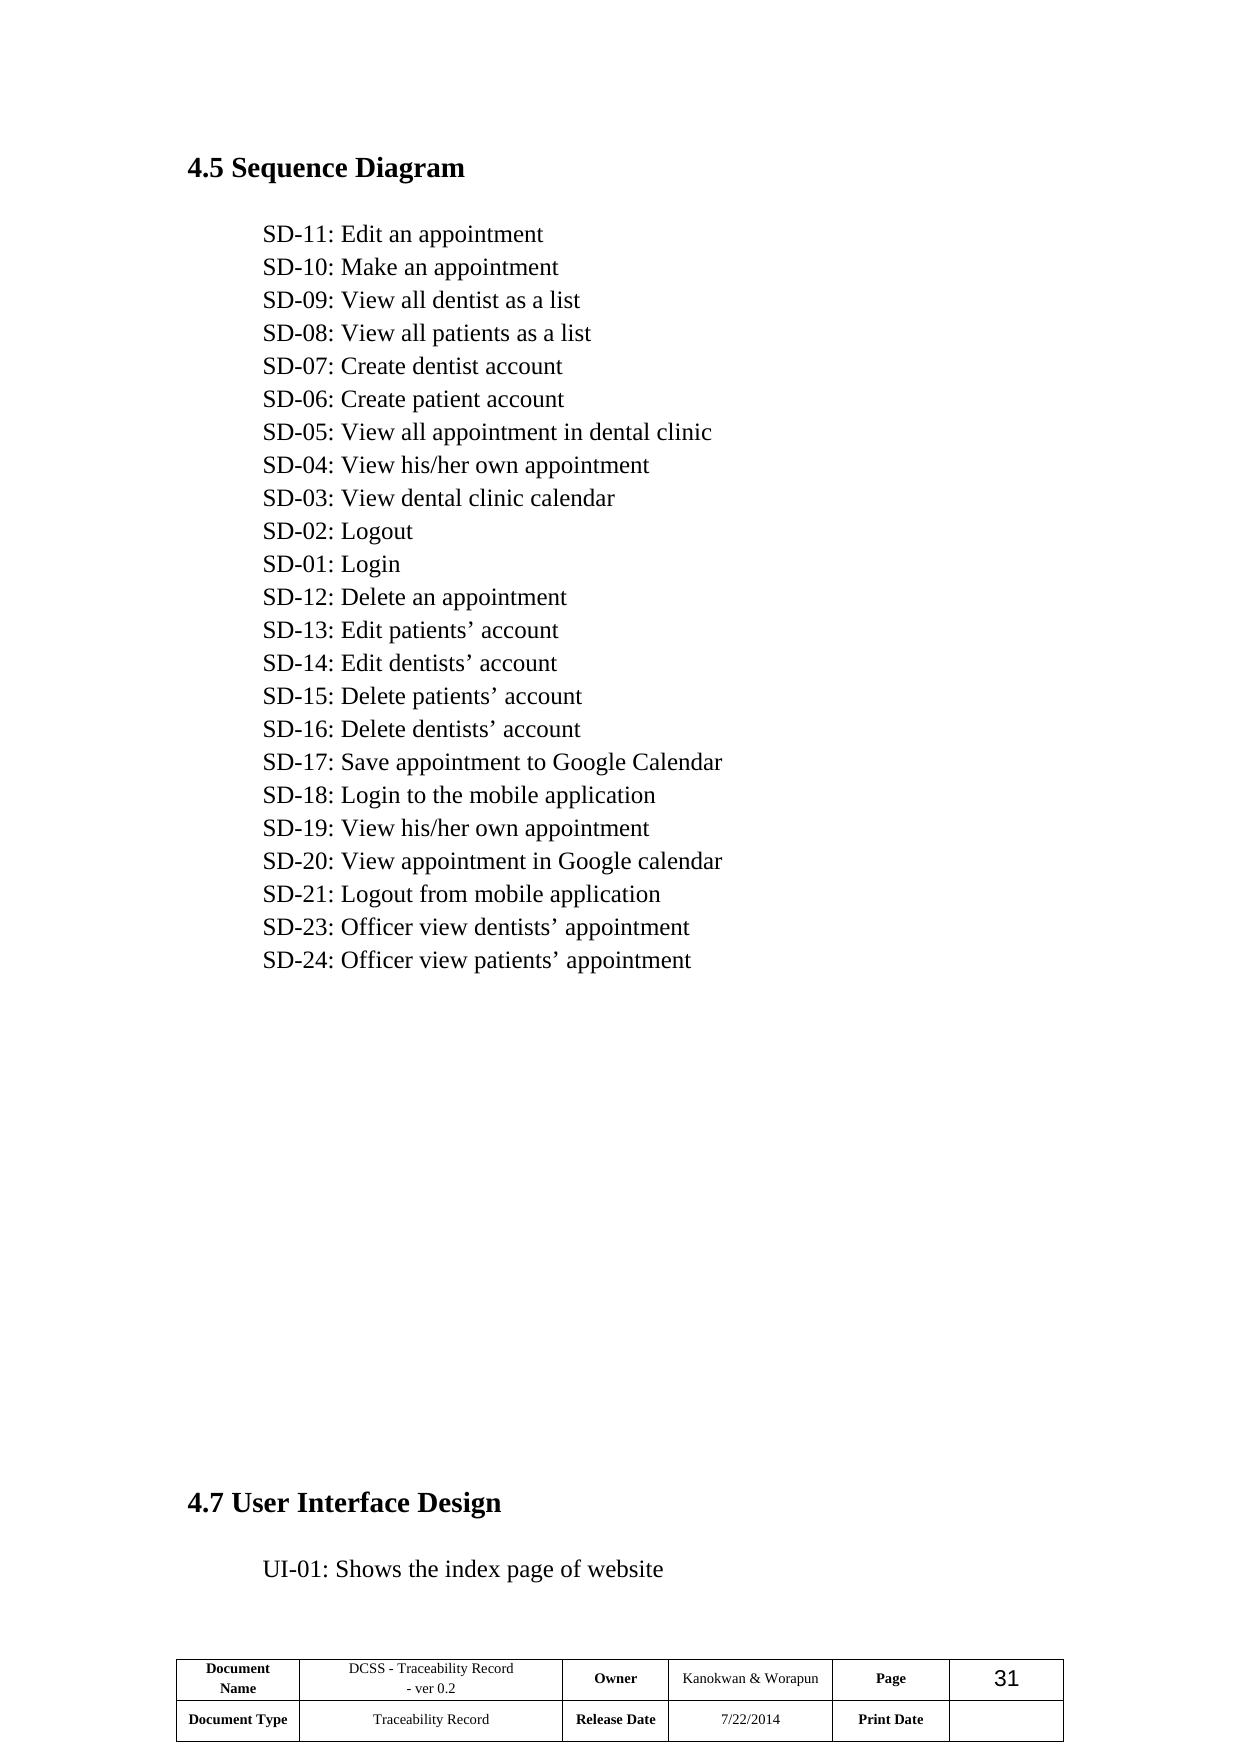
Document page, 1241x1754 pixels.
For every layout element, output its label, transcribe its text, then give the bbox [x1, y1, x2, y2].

list UI-01: Shows the index page of website [225, 1554, 1053, 1582]
list SD-02: Logout [225, 516, 1053, 545]
list SD-21: Logout from mobile application [225, 879, 1053, 908]
list SD-23: Officer view dentists’ appointment [225, 912, 1053, 941]
list SD-06: Create patient account [225, 384, 1053, 413]
list SD-08: View all patients as a list [225, 318, 1053, 347]
list SD-11: Edit an appointment [225, 219, 1053, 247]
list SD-19: View his/her own appointment [225, 813, 1053, 842]
list SD-20: View appointment in Google calendar [225, 846, 1053, 875]
list SD-15: Delete patients’ account [225, 681, 1053, 710]
list SD-10: Make an appointment [225, 252, 1053, 281]
list SD-17: Save appointment to Google Calendar [225, 747, 1053, 776]
list SD-12: Delete an appointment [225, 582, 1053, 611]
subtitle 4.5 Sequence Diagram [187, 150, 1053, 183]
list SD-24: Officer view patients’ appointment [225, 945, 1053, 974]
list SD-09: View all dentist as a list [225, 285, 1053, 313]
list SD-05: View all appointment in dental clinic [225, 417, 1053, 446]
list SD-04: View his/her own appointment [225, 450, 1053, 479]
subtitle 4.7 User Interface Design [187, 1485, 1053, 1518]
list SD-14: Edit dentists’ account [225, 648, 1053, 677]
list SD-03: View dental clinic calendar [225, 483, 1053, 512]
list SD-13: Edit patients’ account [225, 615, 1053, 644]
list SD-07: Create dentist account [225, 351, 1053, 379]
list SD-01: Login [225, 549, 1053, 578]
list SD-18: Login to the mobile application [225, 780, 1053, 809]
list SD-16: Delete dentists’ account [225, 714, 1053, 743]
